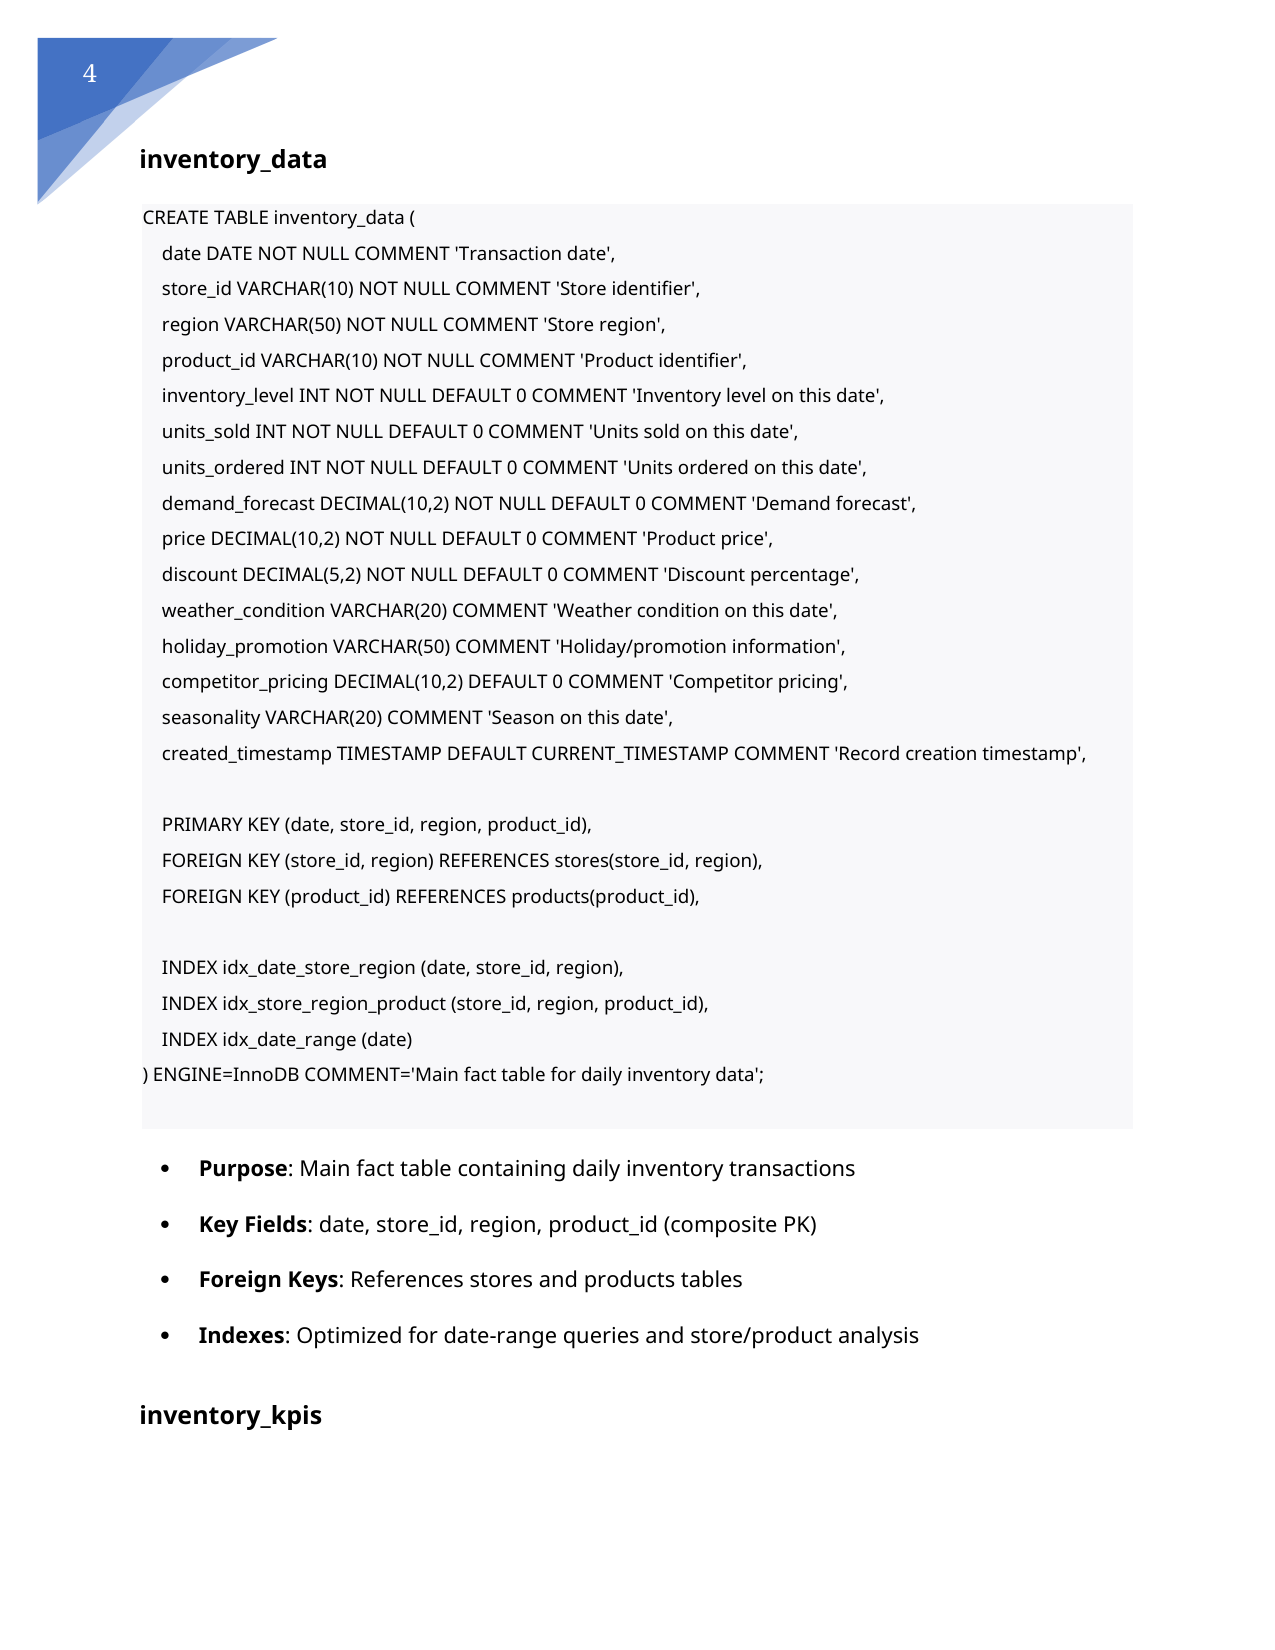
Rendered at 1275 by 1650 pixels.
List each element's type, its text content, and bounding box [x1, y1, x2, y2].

list Foreign Keys: References stores and products tables [161, 1264, 1133, 1294]
text CREATE TABLE inventory_data ( date DATE NOT NULL COMMENT 'Transaction date', store_id VARCHAR(10) NOT NULL COMMENT 'Store identifier', region VARCHAR(50) NOT NULL COMMENT 'Store region', product_id VARCHAR(10) NOT NULL COMMENT 'Product identifier', inventory_level INT NOT NULL DEFAULT 0 COMMENT 'Inventory level on this date', units_sold INT NOT NULL DEFAULT 0 COMMENT 'Units sold on this date', units_ordered INT NOT NULL DEFAULT 0 COMMENT 'Units ordered on this date', demand_forecast DECIMAL(10,2) NOT NULL DEFAULT 0 COMMENT 'Demand forecast', price DECIMAL(10,2) NOT NULL DEFAULT 0 COMMENT 'Product price', discount DECIMAL(5,2) NOT NULL DEFAULT 0 COMMENT 'Discount percentage', weather_condition VARCHAR(20) COMMENT 'Weather condition on this date', holiday_promotion VARCHAR(50) COMMENT 'Holiday/promotion information', competitor_pricing DECIMAL(10,2) DEFAULT 0 COMMENT 'Competitor pricing', seasonality VARCHAR(20) COMMENT 'Season on this date', created_timestamp TIMESTAMP DEFAULT CURRENT_TIMESTAMP COMMENT 'Record creation timestamp', PRIMARY KEY (date, store_id, region, product_id), FOREIGN KEY (store_id, region) REFERENCES stores(store_id, region), FOREIGN KEY (product_id) REFERENCES products(product_id), INDEX idx_date_store_region (date, store_id, region), INDEX idx_store_region_product (store_id, region, product_id), INDEX idx_date_range (date) ) ENGINE=InnoDB COMMENT='Main fact table for daily inventory data'; [142, 204, 1133, 1129]
list Purpose: Main fact table containing daily inventory transactions [161, 1153, 1133, 1183]
list Key Fields: date, store_id, region, product_id (composite PK) [161, 1209, 1133, 1239]
list Indexes: Optimized for date-range queries and store/product analysis [161, 1320, 1133, 1350]
text inventory_data [139, 142, 1133, 176]
picture [37, 37, 279, 206]
text inventory_kpis [139, 1398, 1133, 1432]
